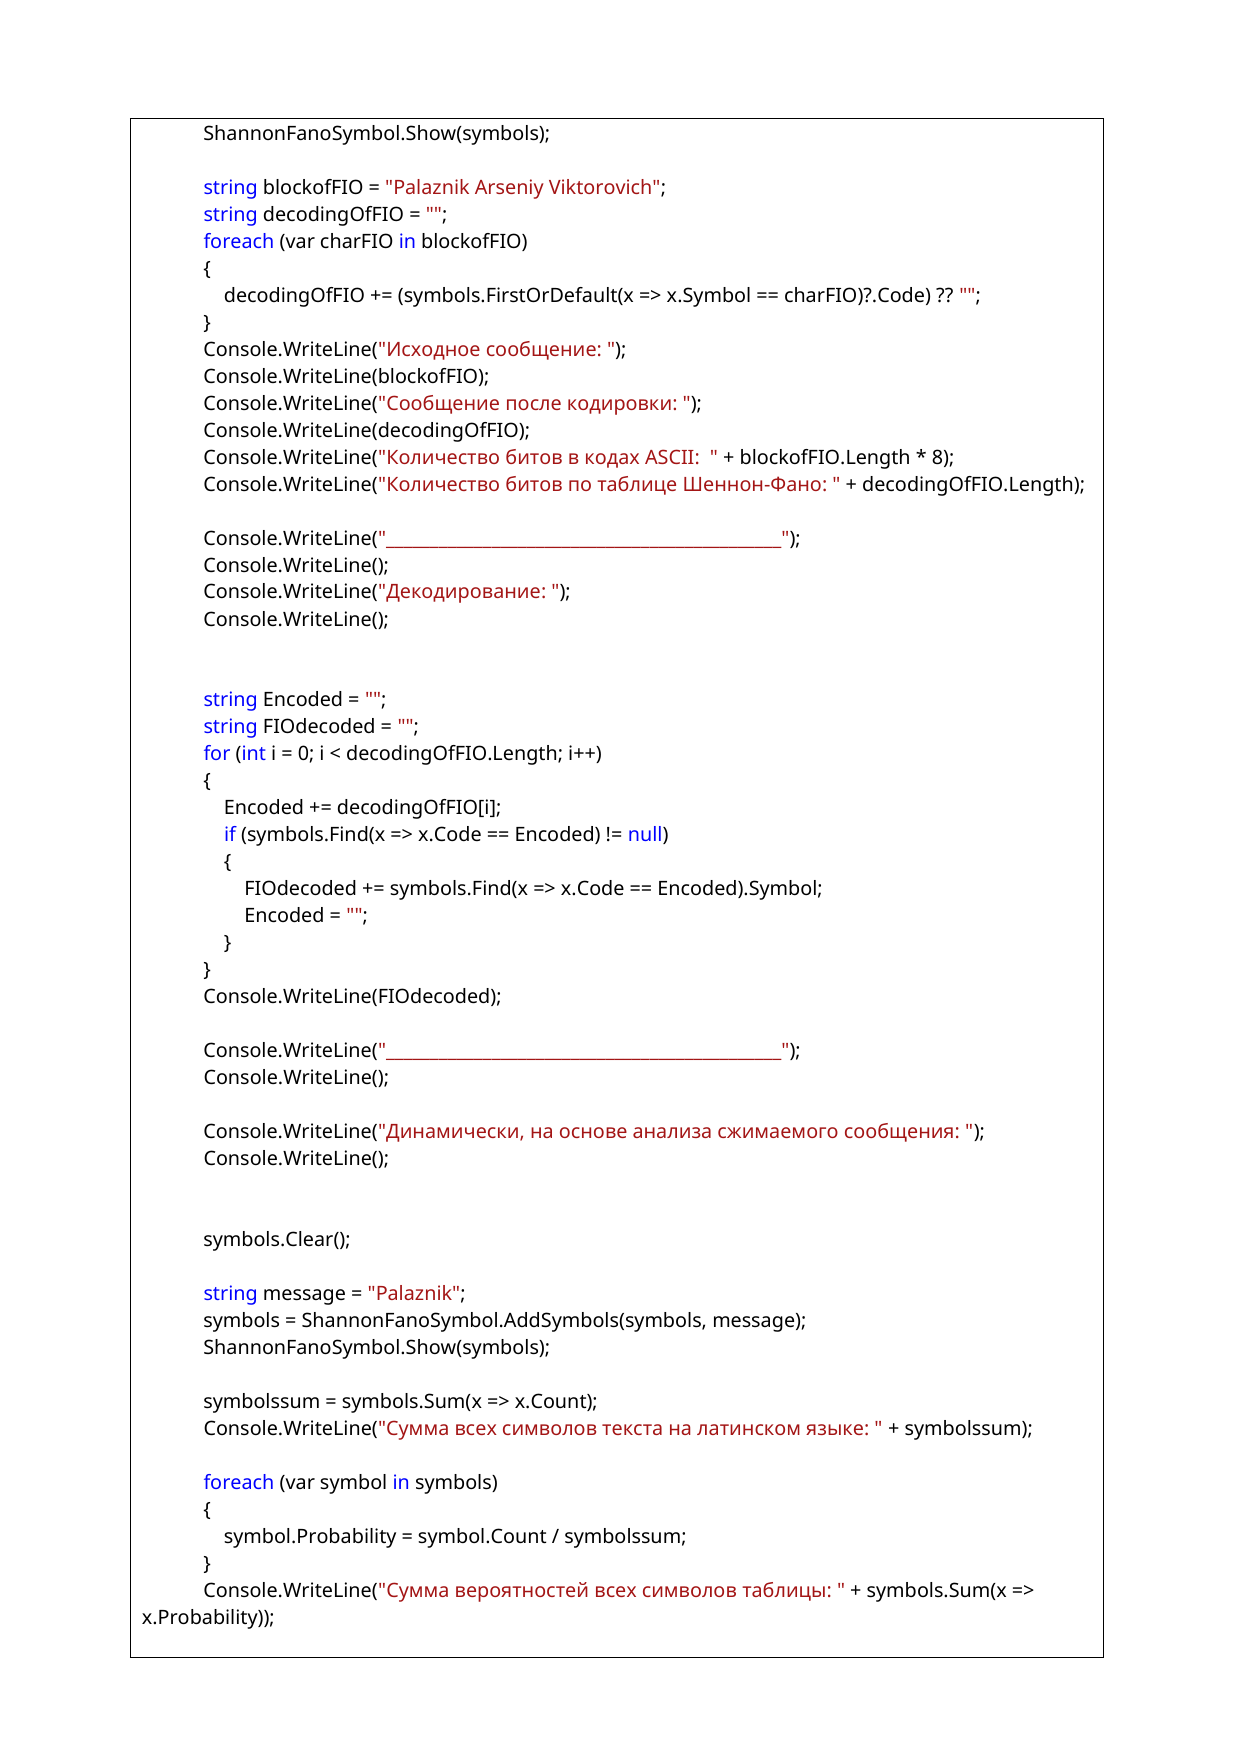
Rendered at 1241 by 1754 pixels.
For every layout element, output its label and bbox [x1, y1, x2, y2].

table_header [131, 119, 1103, 1657]
